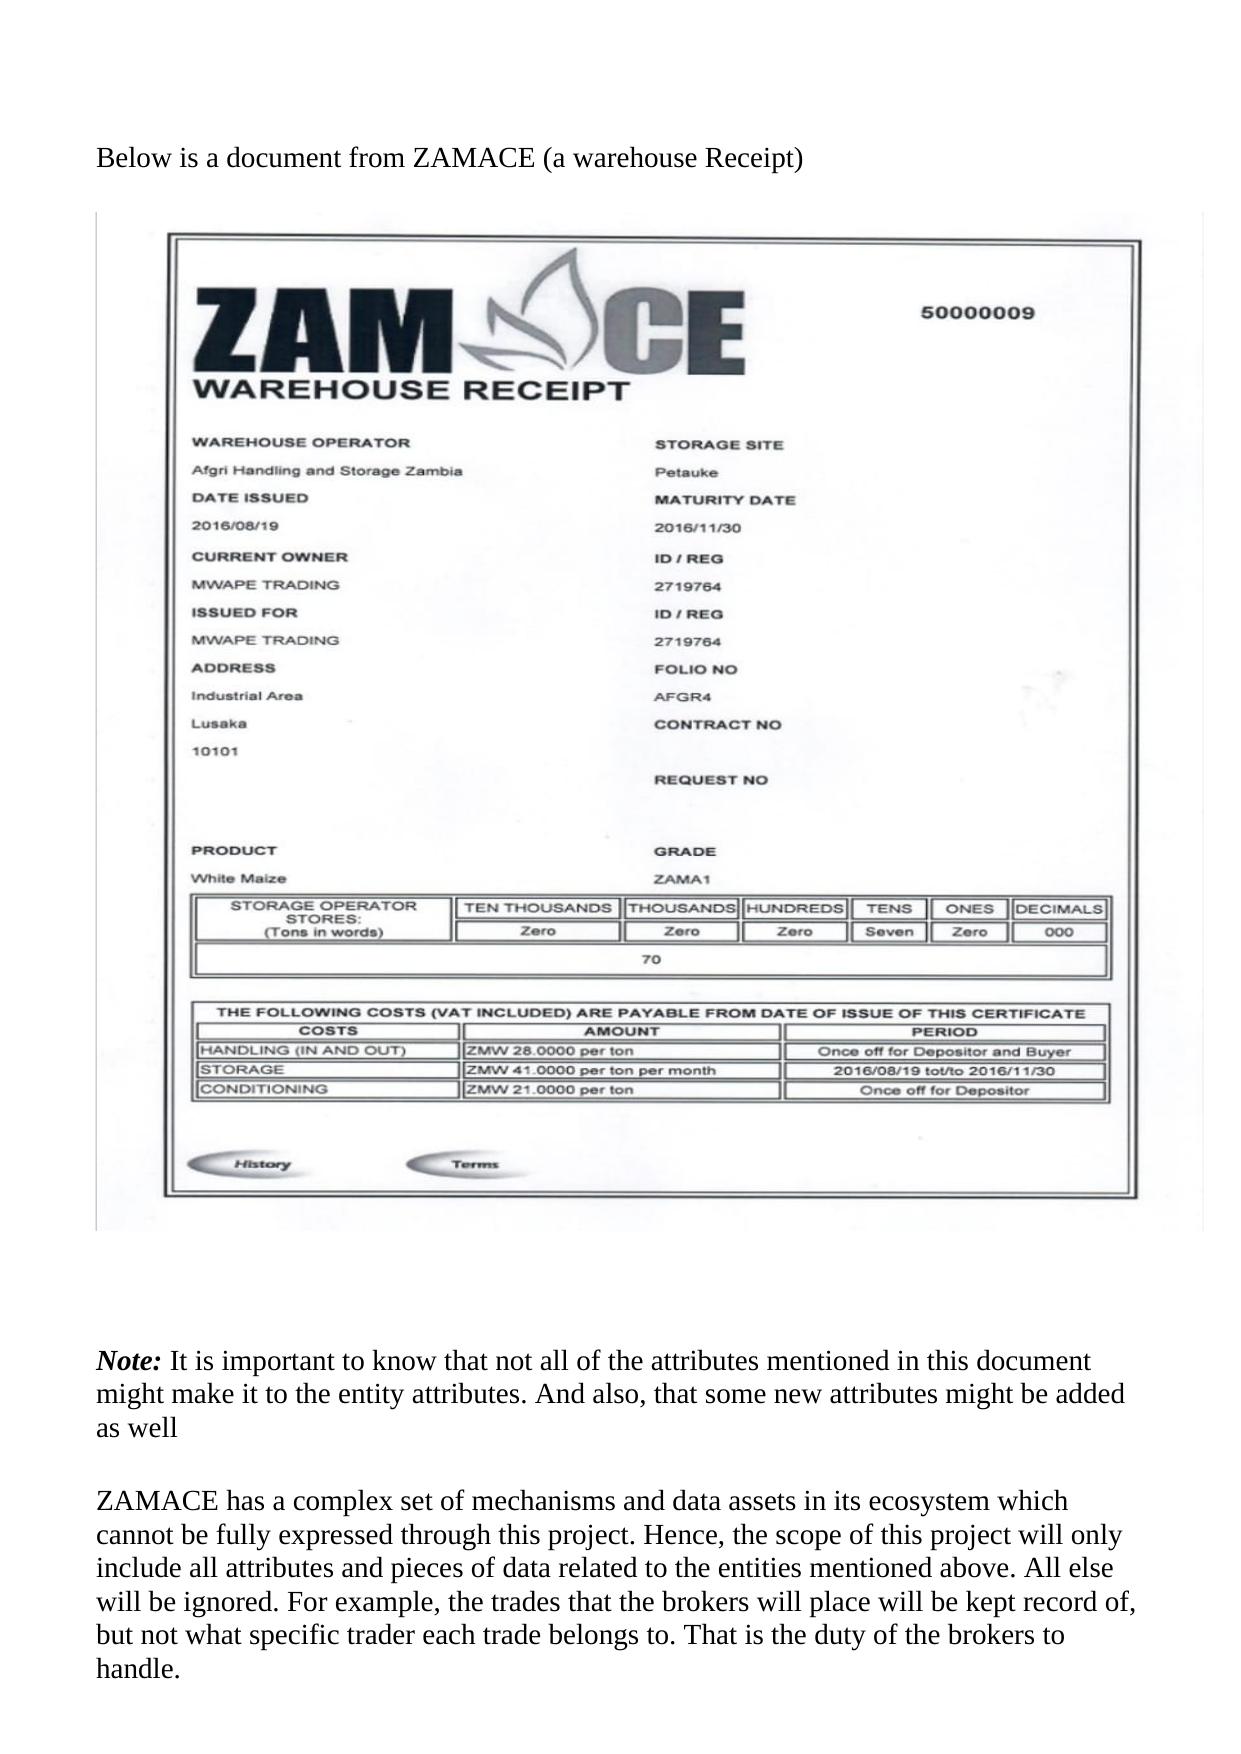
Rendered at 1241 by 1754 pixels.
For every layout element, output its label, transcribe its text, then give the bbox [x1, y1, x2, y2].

picture [95, 212, 1204, 1231]
text ZAMACE has a complex set of mechanisms and data assets in its ecosystem which cannot be fully expressed through this project. Hence, the scope of this project will only include all attributes and pieces of data related to the entities mentioned above. All else will be ignored. For example, the trades that the brokers will place will be kept record of, but not what specific trader each trade belongs to. That is the duty of the brokers to handle. [96, 1483, 1148, 1684]
text Note: It is important to know that not all of the attributes mentioned in this document might make it to the entity attributes. And also, that some new attributes might be added as well [96, 1343, 1148, 1444]
text Below is a document from ZAMACE (a warehouse Receipt) [96, 140, 1148, 173]
